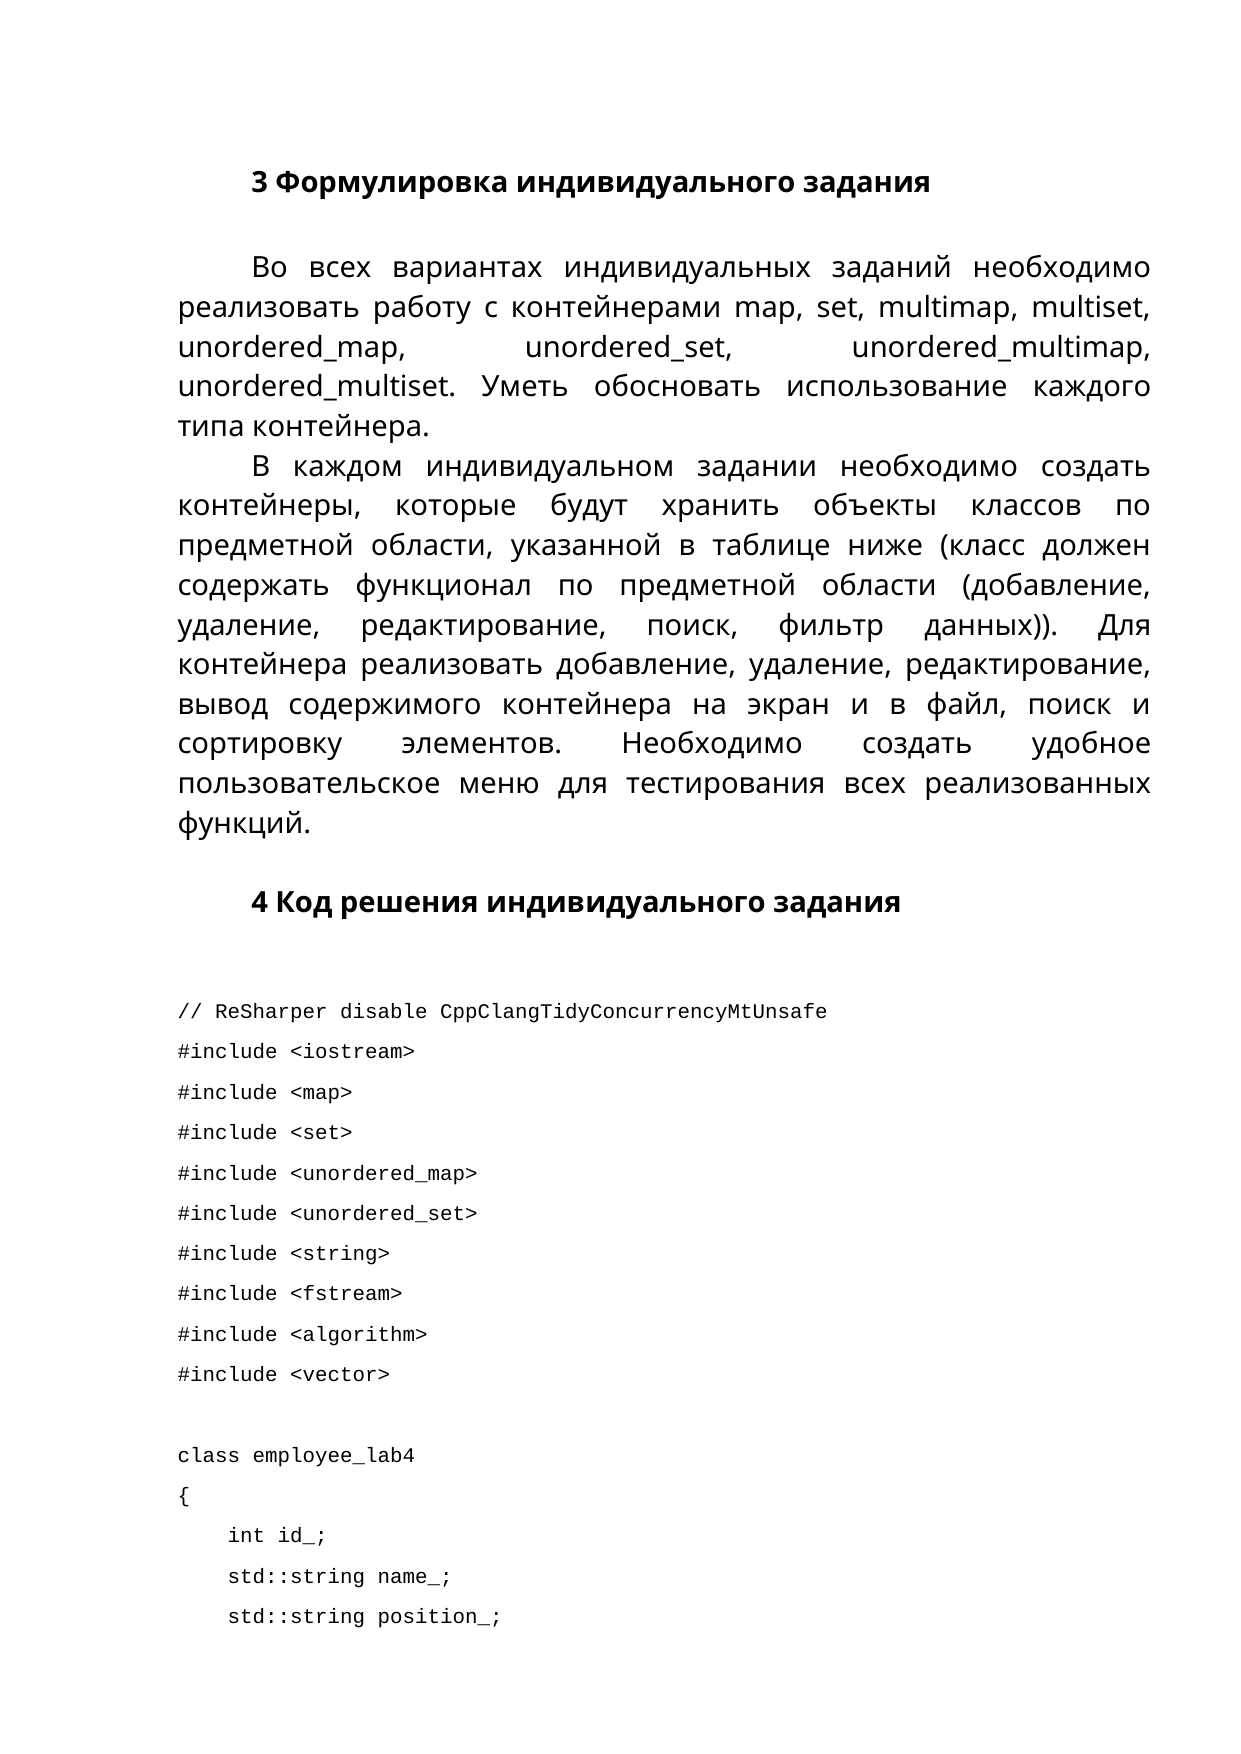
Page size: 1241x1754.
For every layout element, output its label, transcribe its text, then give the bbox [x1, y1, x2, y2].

text #include <iostream> [177, 1042, 1152, 1065]
text #include <vector> [177, 1364, 1152, 1388]
text // ReSharper disable CppClangTidyConcurrencyMtUnsafe [177, 1001, 1152, 1025]
text В каждом индивидуальном задании необходимо создать контейнеры, которые будут хранить объекты классов по предметной области, указанной в таблице ниже (класс должен содержать функционал по предметной области (добавление, удаление, редактирование, поиск, фильтр данных)). Для контейнера реализовать добавление, удаление, редактирование, вывод содержимого контейнера на экран и в файл, поиск и сортировку элементов. Необходимо создать удобное пользовательское меню для тестирования всех реализованных функций. [177, 445, 1152, 842]
text { [177, 1485, 1152, 1509]
text std::string position_; [177, 1606, 1152, 1629]
text class employee_lab4 [177, 1445, 1152, 1468]
text #include <algorithm> [177, 1324, 1152, 1347]
text #include <string> [177, 1243, 1152, 1267]
text #include <unordered_map> [177, 1162, 1152, 1186]
text 4 Код решения индивидуального задания [177, 882, 1152, 921]
text #include <set> [177, 1122, 1152, 1146]
text 3 Формулировка индивидуального задания [177, 161, 1152, 201]
text #include <unordered_set> [177, 1203, 1152, 1226]
text #include <map> [177, 1082, 1152, 1106]
text int id_; [177, 1525, 1152, 1549]
text Во всех вариантах индивидуальных заданий необходимо реализовать работу с контейнерами map, set, multimap, multiset, unordered_map, unordered_set, unordered_multimap, unordered_multiset. Уметь обосновать использование каждого типа контейнера. [177, 247, 1152, 445]
text #include <fstream> [177, 1283, 1152, 1307]
text std::string name_; [177, 1566, 1152, 1589]
